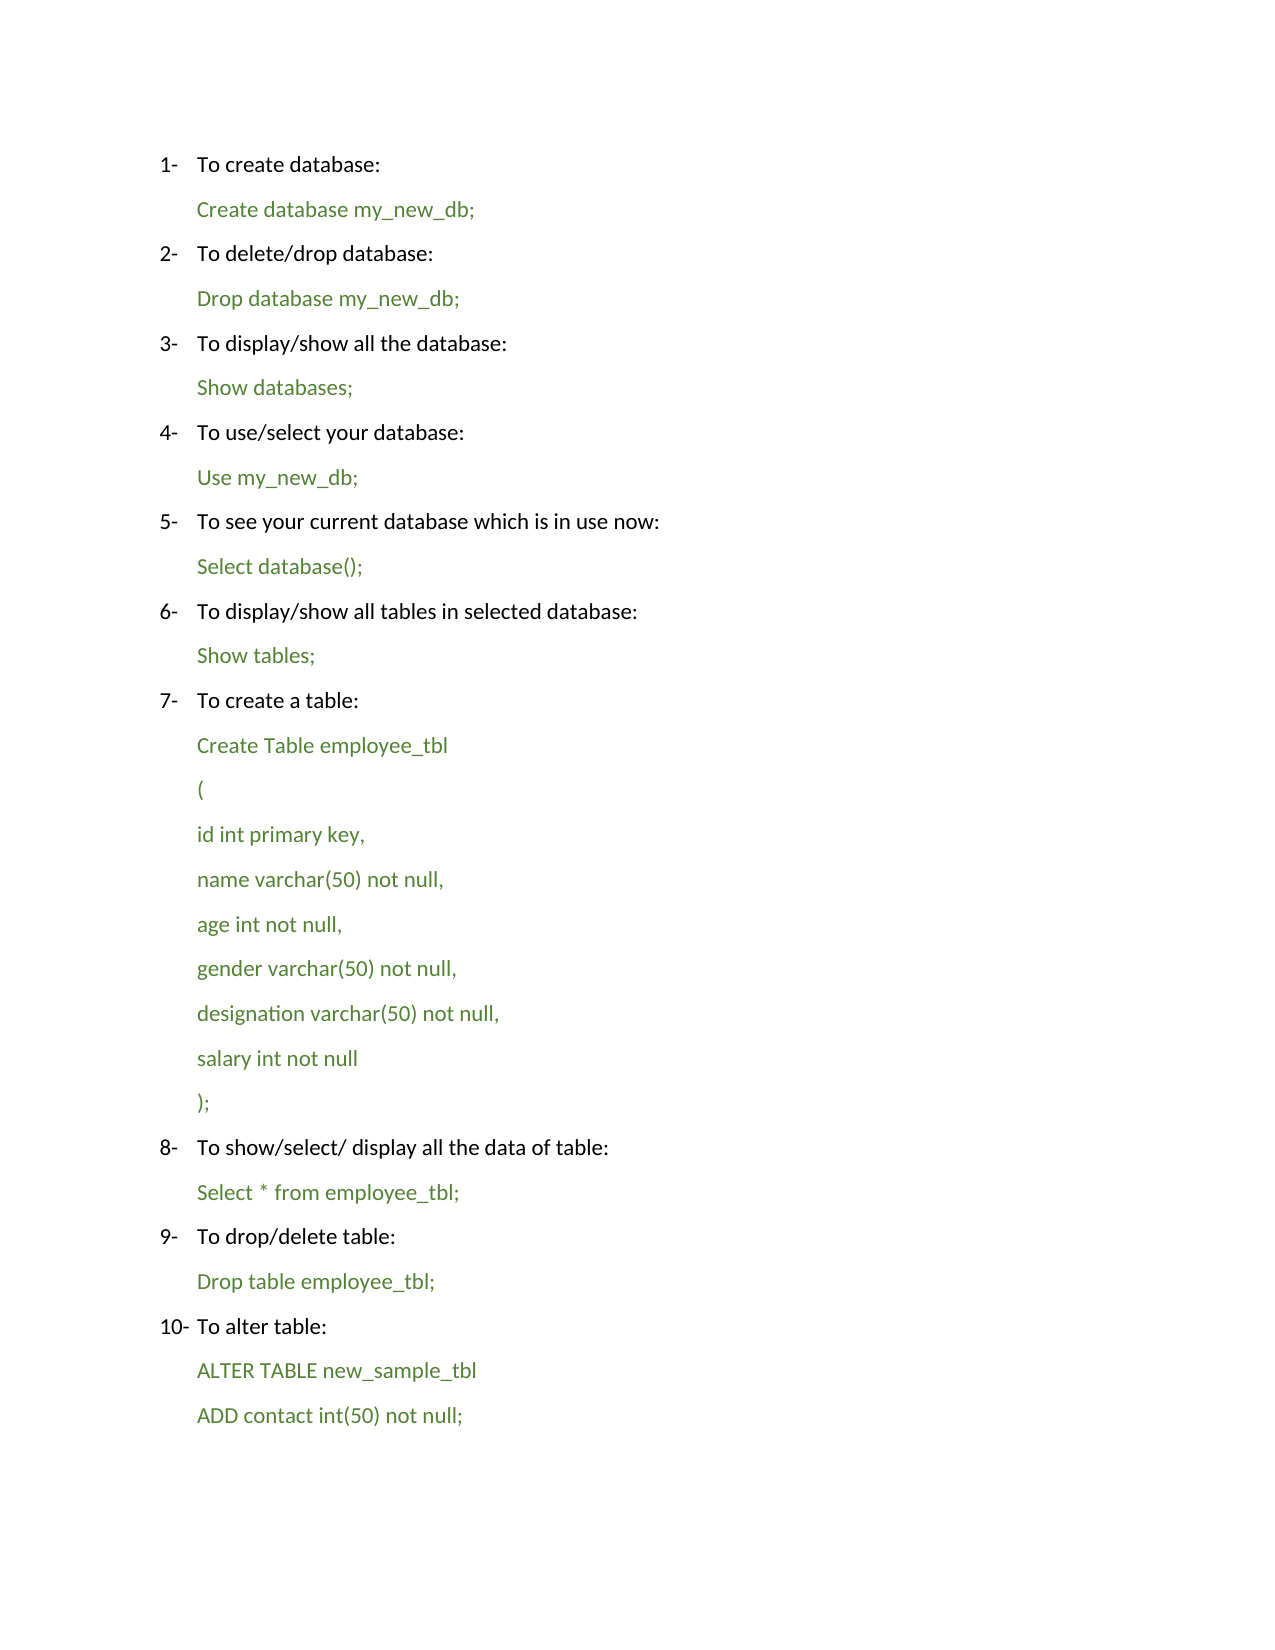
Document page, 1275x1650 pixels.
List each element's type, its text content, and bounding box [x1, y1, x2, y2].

text salary int not null [197, 1044, 1125, 1072]
list To show/select/ display all the data of table: [159, 1133, 1125, 1161]
text ALTER TABLE new_sample_tbl [197, 1357, 1125, 1384]
text name varchar(50) not null, [197, 865, 1125, 893]
list To create database: [159, 150, 1125, 178]
text gender varchar(50) not null, [197, 954, 1125, 982]
text Show databases; [150, 373, 1125, 401]
list To display/show all the database: [159, 329, 1125, 357]
list To display/show all tables in selected database: [159, 597, 1125, 625]
text Use my_new_db; [150, 463, 1125, 491]
text ); [197, 1088, 1125, 1116]
list To see your current database which is in use now: [159, 507, 1125, 536]
text Show tables; [197, 642, 1125, 669]
text Create database my_new_db; [150, 195, 1125, 223]
list To alter table: [159, 1312, 1125, 1340]
text Select database(); [197, 552, 1125, 580]
list To use/select your database: [159, 418, 1125, 446]
text ( [197, 776, 1125, 804]
list To drop/delete table: [159, 1222, 1125, 1251]
list To create a table: [159, 686, 1125, 714]
text Create Table employee_tbl [197, 731, 1125, 759]
text designation varchar(50) not null, [197, 999, 1125, 1027]
text age int not null, [197, 910, 1125, 938]
list To delete/drop database: [159, 239, 1125, 267]
text Select * from employee_tbl; [197, 1178, 1125, 1206]
text Drop database my_new_db; [150, 284, 1125, 312]
text ADD contact int(50) not null; [197, 1401, 1125, 1429]
text id int primary key, [197, 820, 1125, 848]
text Drop table employee_tbl; [197, 1267, 1125, 1295]
